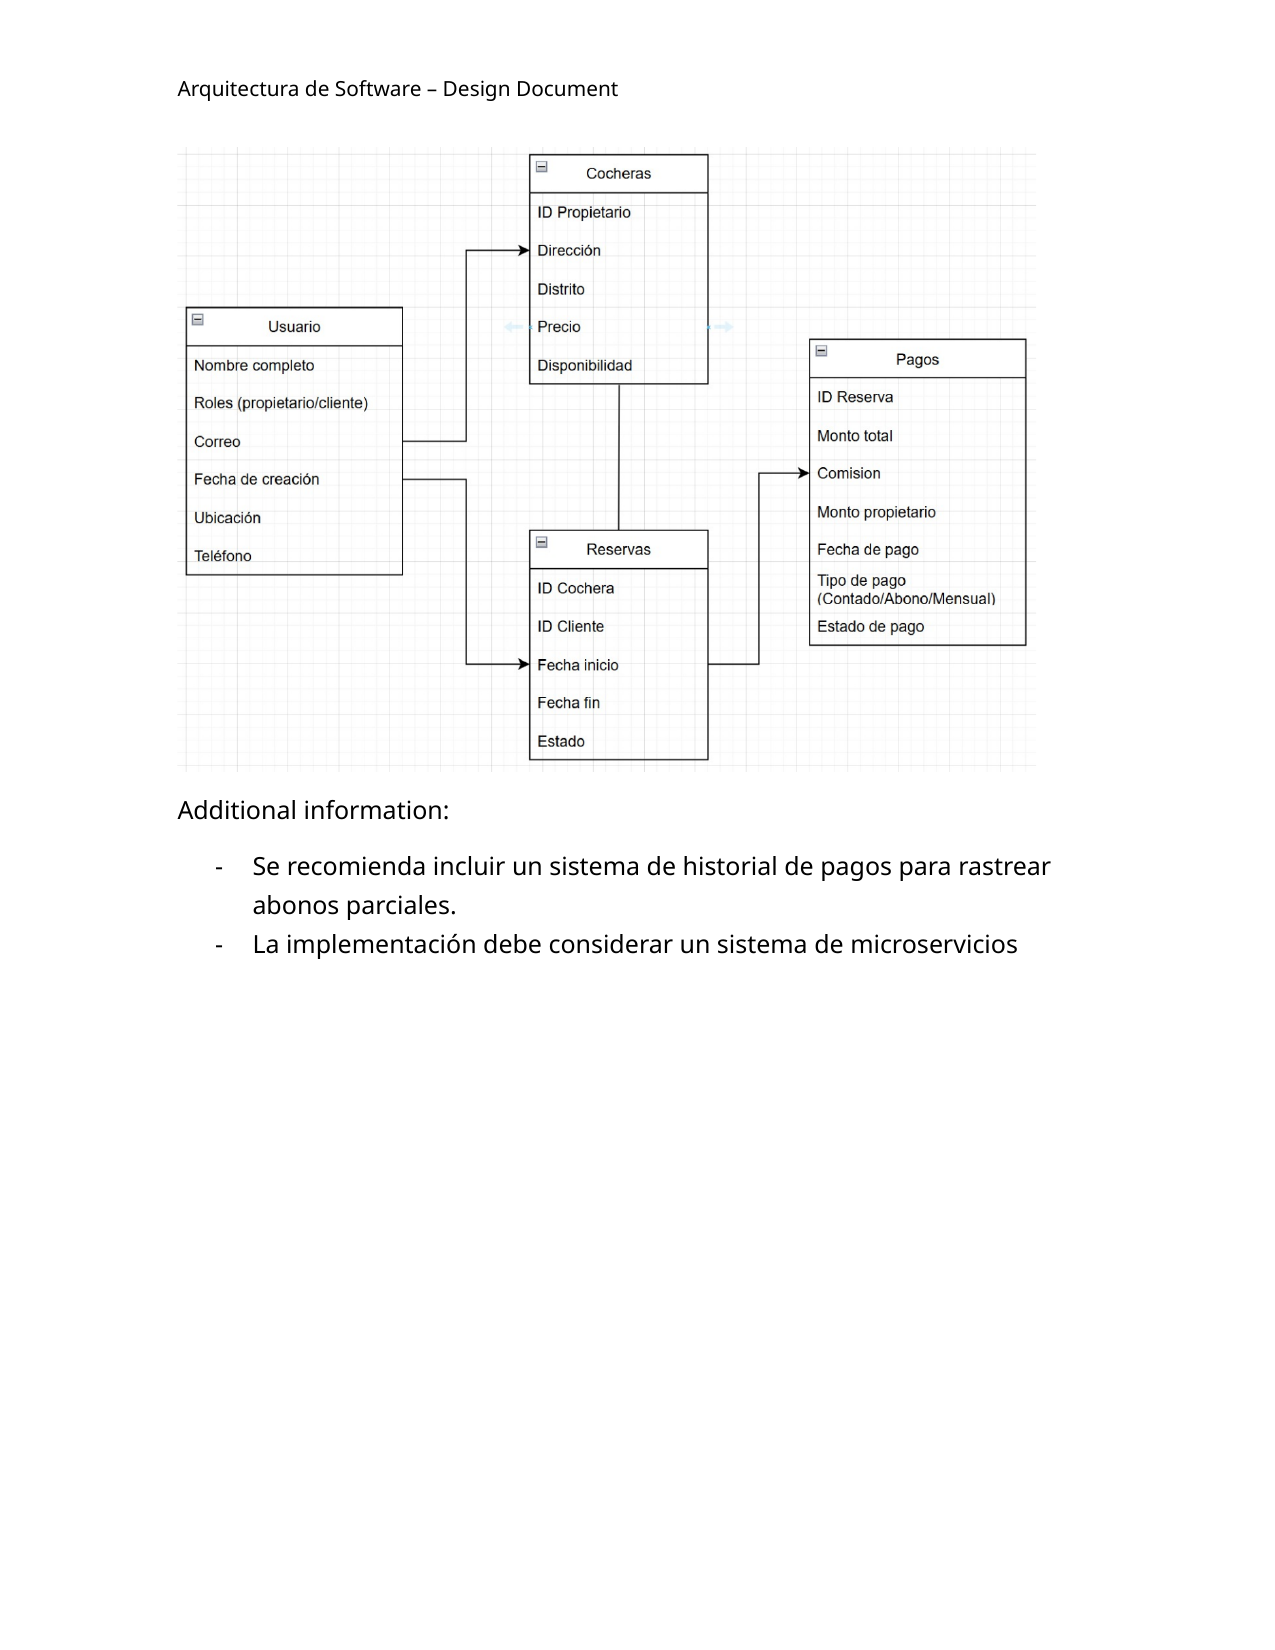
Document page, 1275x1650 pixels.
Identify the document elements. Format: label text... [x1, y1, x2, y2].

picture [177, 147, 1037, 772]
text Additional information: [177, 793, 1098, 827]
list Se recomienda incluir un sistema de historial de pagos para rastrear abonos parciales. [215, 849, 1098, 922]
list La implementación debe considerar un sistema de microservicios [215, 927, 1098, 961]
